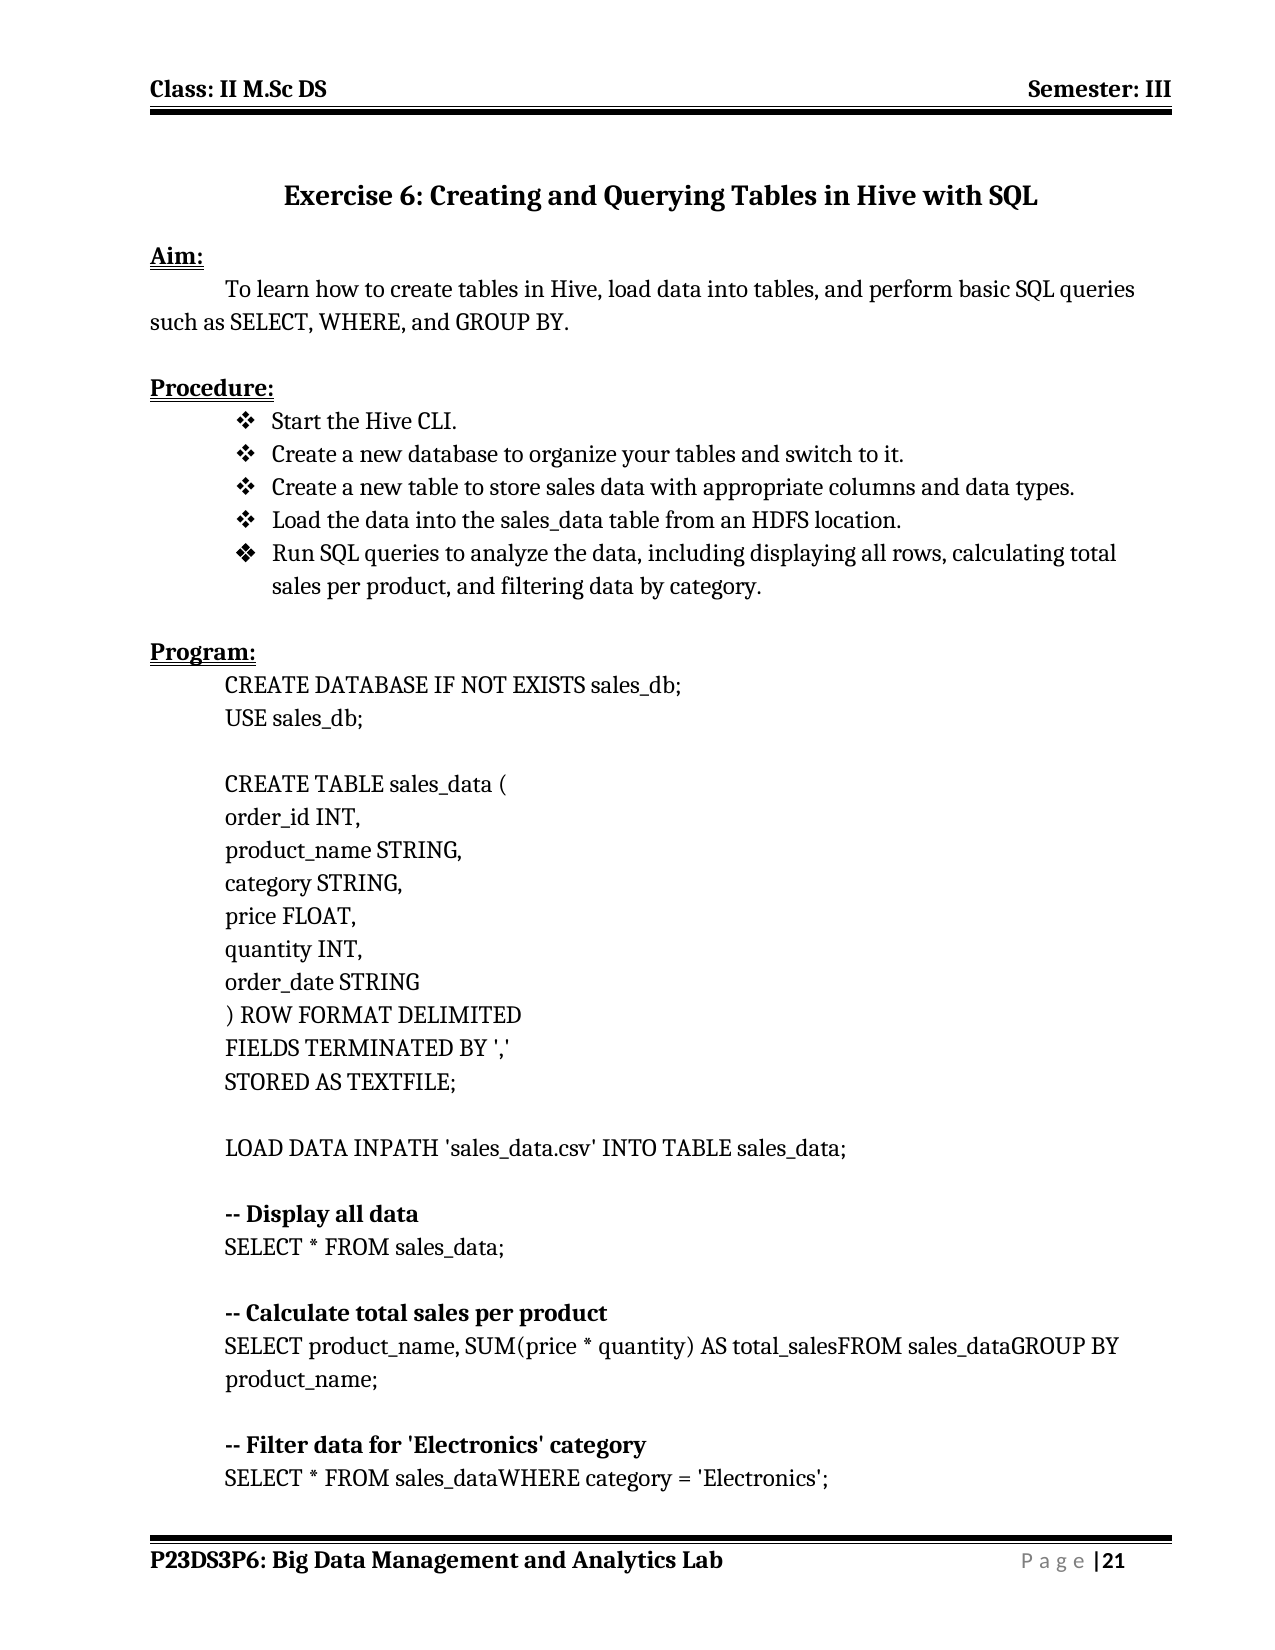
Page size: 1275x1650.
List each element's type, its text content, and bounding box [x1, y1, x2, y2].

text ) ROW FORMAT DELIMITED [225, 1001, 1172, 1030]
text Exercise 6: Creating and Querying Tables in Hive with SQL [150, 179, 1172, 213]
text CREATE DATABASE IF NOT EXISTS sales_db; [225, 671, 1172, 700]
text LOAD DATA INPATH 'sales_data.csv' INTO TABLE sales_data; [225, 1133, 1172, 1162]
text Program: [150, 638, 1172, 667]
text product_name STRING, [225, 836, 1172, 865]
list Load the data into the sales_data table from an HDFS location. [234, 506, 1172, 535]
text -- Calculate total sales per product [225, 1298, 1172, 1327]
text order_date STRING [225, 968, 1172, 997]
text category STRING, [225, 869, 1172, 898]
text To learn how to create tables in Hive, load data into tables, and perform basic SQL queries such as SELECT, WHERE, and GROUP BY. [150, 275, 1172, 337]
text FIELDS TERMINATED BY ',' [225, 1034, 1172, 1063]
text order_id INT, [225, 803, 1172, 832]
text quantity INT, [225, 935, 1172, 964]
text -- Filter data for 'Electronics' category [225, 1431, 1172, 1459]
list Create a new table to store sales data with appropriate columns and data types. [234, 473, 1172, 502]
text price FLOAT, [225, 902, 1172, 931]
text Procedure: [150, 374, 1172, 403]
text -- Display all data [225, 1199, 1172, 1228]
text SELECT * FROM sales_dataWHERE category = 'Electronics'; [225, 1464, 1172, 1492]
text CREATE TABLE sales_data ( [225, 770, 1172, 799]
list Start the Hive CLI. [234, 407, 1172, 436]
list Run SQL queries to analyze the data, including displaying all rows, calculating total sales per product, and filtering data by category. [234, 539, 1172, 601]
list Create a new database to organize your tables and switch to it. [234, 440, 1172, 469]
text Aim: [150, 242, 1172, 271]
text STORED AS TEXTFILE; [225, 1067, 1172, 1096]
text SELECT product_name, SUM(price * quantity) AS total_salesFROM sales_dataGROUP BY product_name; [225, 1332, 1172, 1393]
text USE sales_db; [225, 704, 1172, 733]
text SELECT * FROM sales_data; [225, 1232, 1172, 1261]
